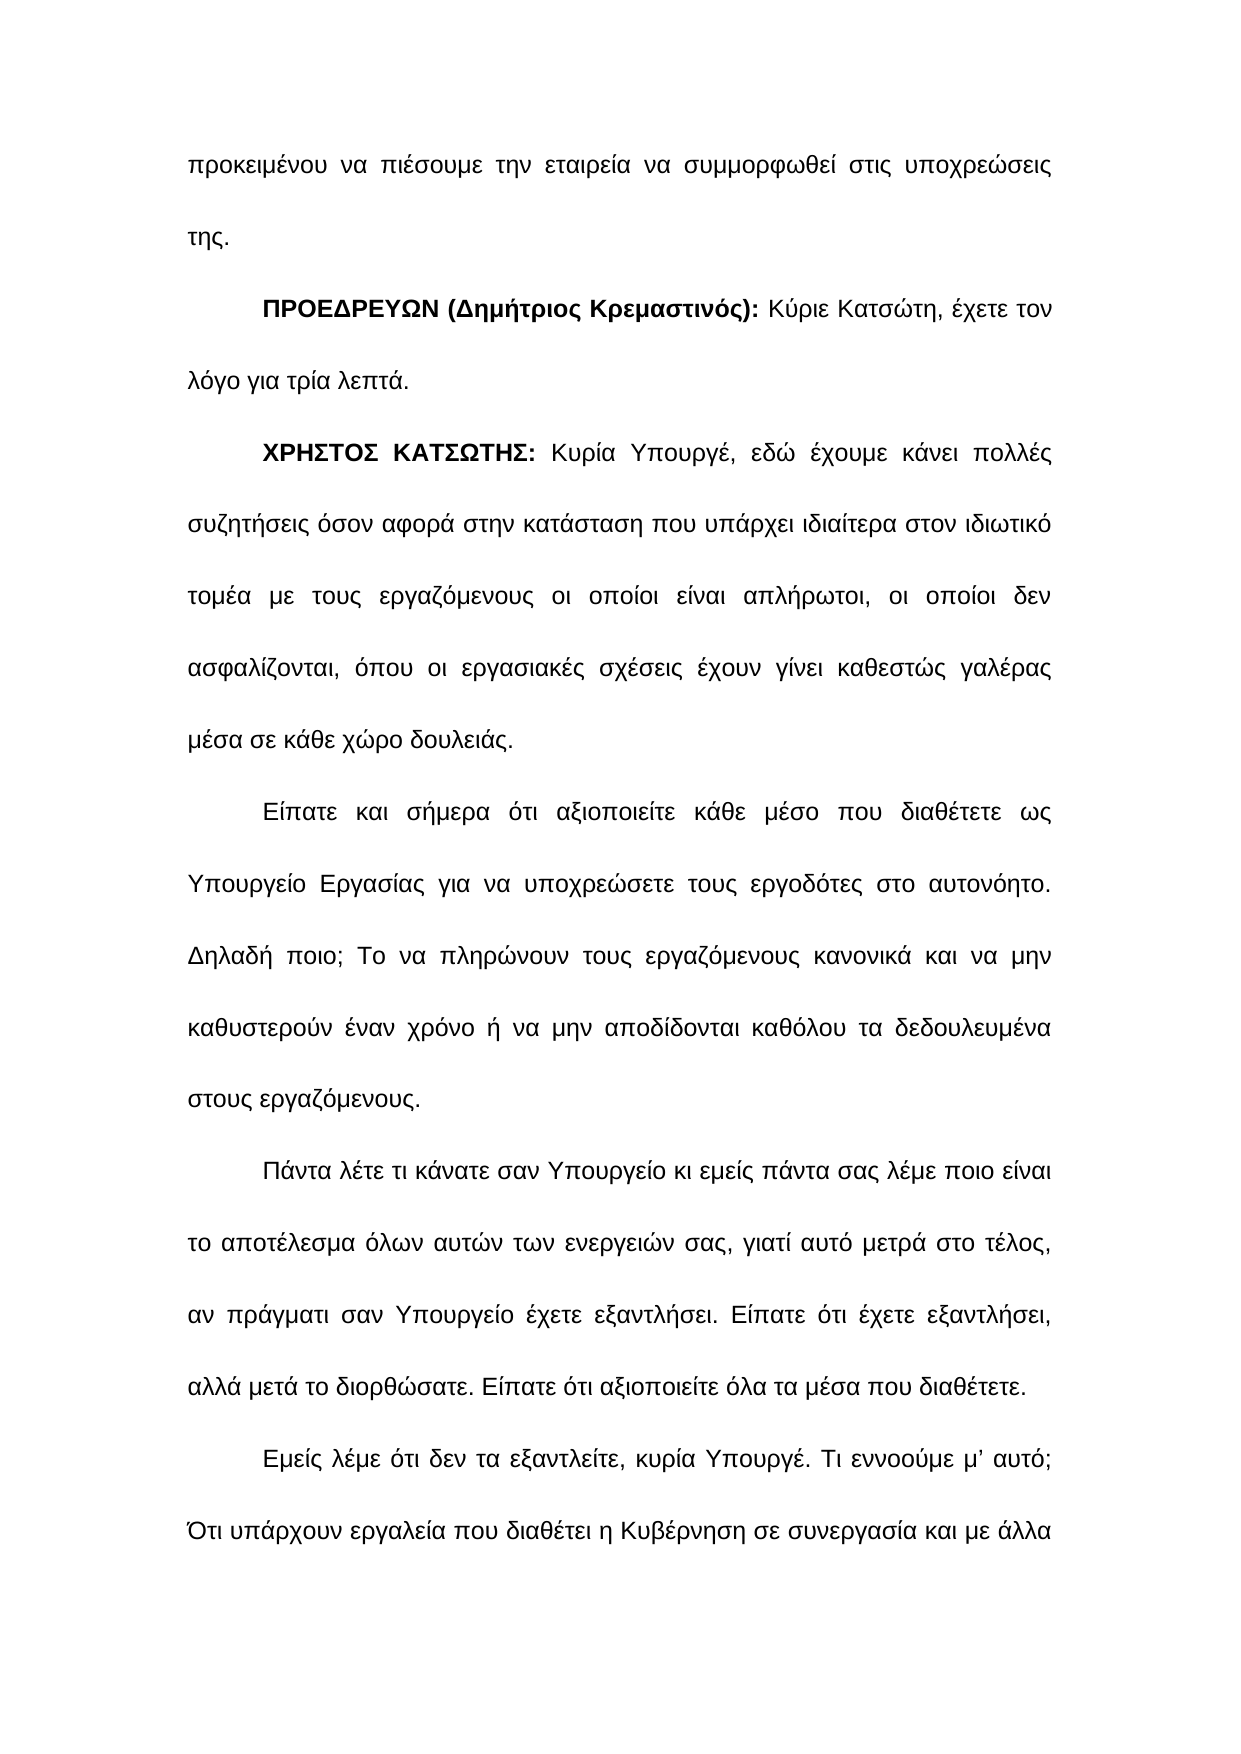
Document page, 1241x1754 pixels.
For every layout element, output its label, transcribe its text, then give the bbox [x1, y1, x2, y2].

text ΧΡΗΣΤΟΣ ΚΑΤΣΩΤΗΣ: Κυρία Υπουργέ, εδώ έχουμε κάνει πολλές συζητήσεις όσον αφορά στην κατάσταση που υπάρχει ιδιαίτερα στον ιδιωτικό τομέα με τους εργαζόμενους οι οποίοι είναι απλήρωτοι, οι οποίοι δεν ασφαλίζονται, όπου οι εργασιακές σχέσεις έχουν γίνει καθεστώς γαλέρας μέσα σε κάθε χώρο δουλειάς. [187, 437, 1053, 754]
text ΠΡΟΕΔΡΕΥΩΝ (Δημήτριος Κρεμαστινός): Κύριε Κατσώτη, έχετε τον λόγο για τρία λεπτά. [187, 294, 1053, 394]
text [187, 150, 1053, 251]
text Είπατε και σήμερα ότι αξιοποιείτε κάθε μέσο που διαθέτετε ως Υπουργείο Εργασίας για να υποχρεώσετε τους εργοδότες στο αυτονόητο. Δηλαδή ποιο; Το να πληρώνουν τους εργαζόμενους κανονικά και να μην καθυστερούν έναν χρόνο ή να μην αποδίδονται καθόλου τα δεδουλευμένα στους εργαζόμενους. [187, 797, 1053, 1113]
text Πάντα λέτε τι κάνατε σαν Υπουργείο κι εμείς πάντα σας λέμε ποιο είναι το αποτέλεσμα όλων αυτών των ενεργειών σας, γιατί αυτό μετρά στο τέλος, αν πράγματι σαν Υπουργείο έχετε εξαντλήσει. Είπατε ότι έχετε εξαντλήσει, αλλά μετά το διορθώσατε. Είπατε ότι αξιοποιείτε όλα τα μέσα που διαθέτετε. [187, 1156, 1053, 1401]
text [187, 1444, 1053, 1544]
